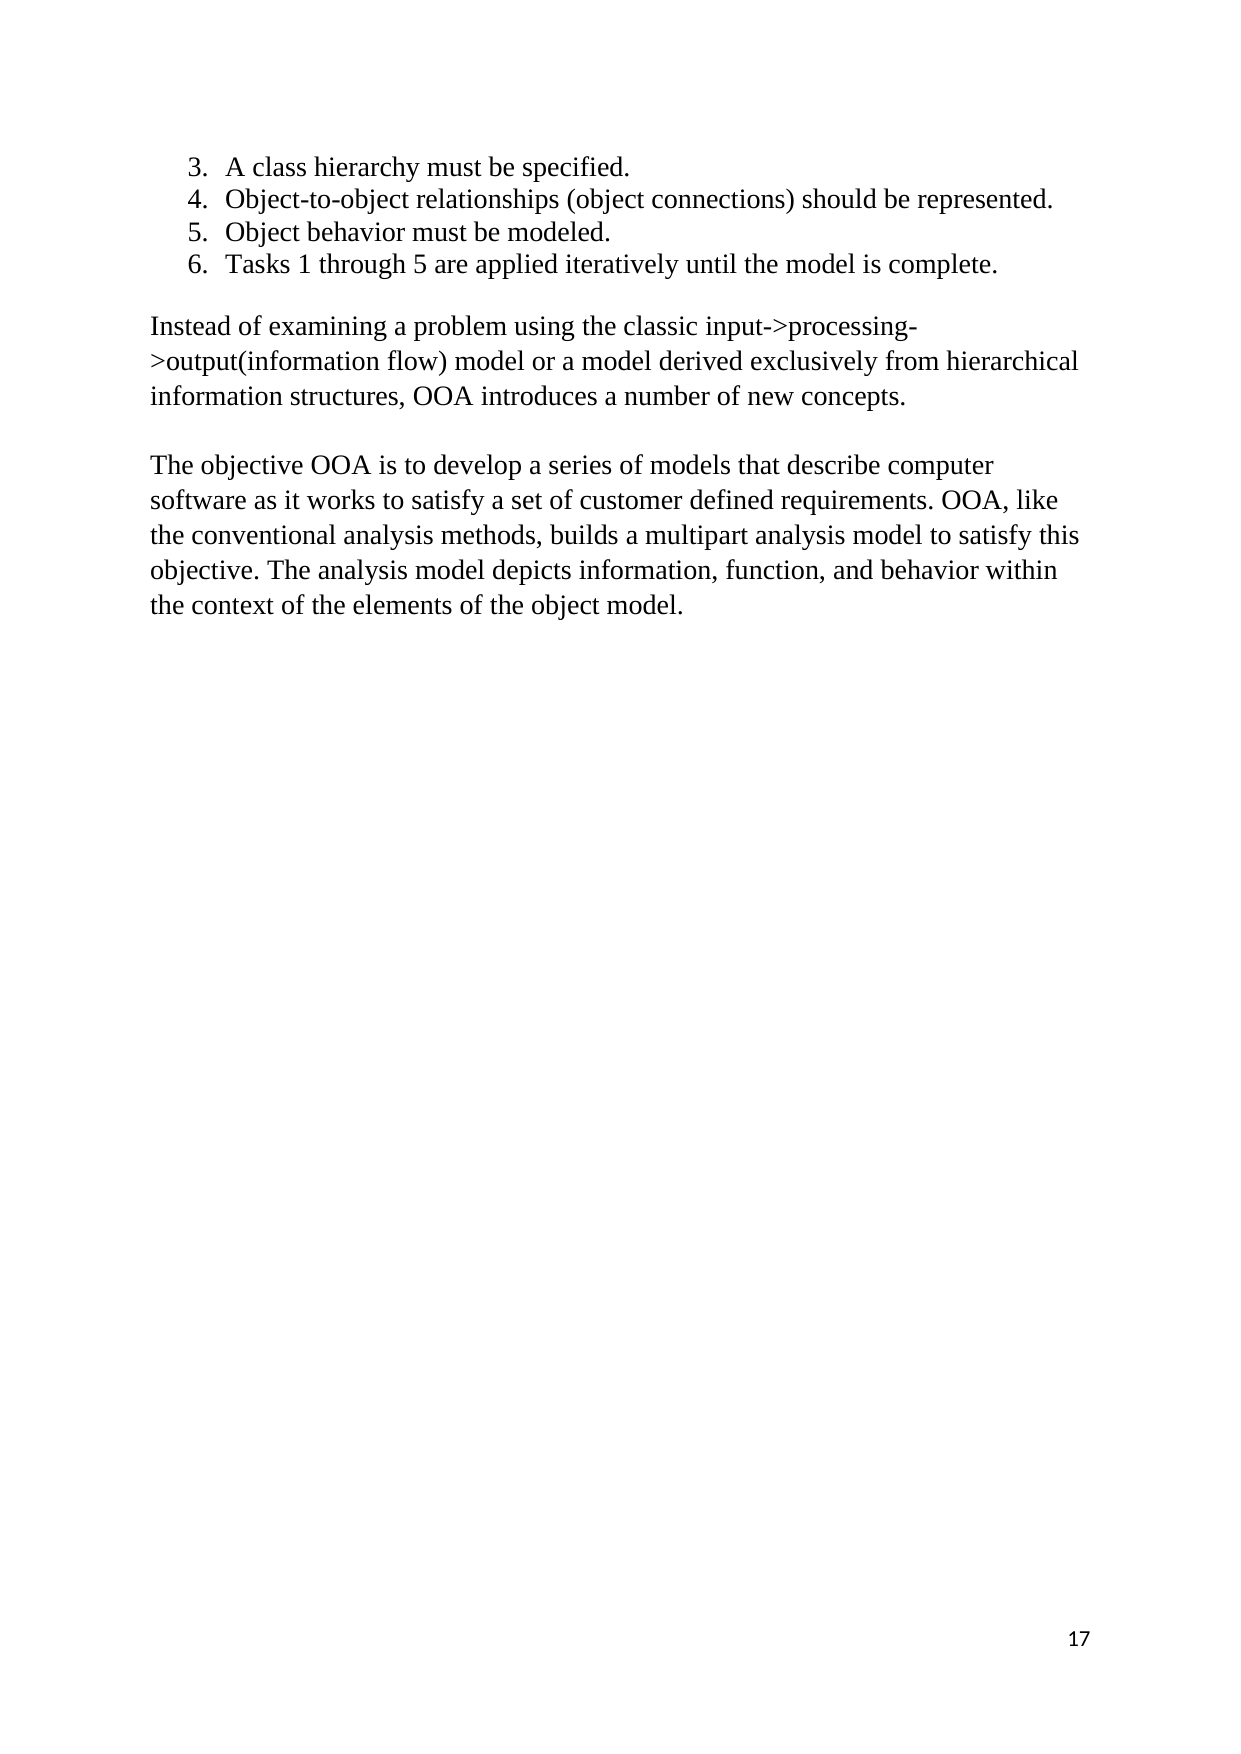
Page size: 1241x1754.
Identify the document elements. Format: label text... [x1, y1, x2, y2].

list Object-to-object relationships (object connections) should be represented. [187, 182, 1090, 215]
list Object behavior must be modeled. [187, 215, 1090, 247]
list Tasks 1 through 5 are applied iteratively until the model is complete. [187, 247, 1090, 279]
list A class hierarchy must be specified. [187, 150, 1090, 182]
text Instead of examining a problem using the classic input->processing->output(information flow) model or a model derived exclusively from hierarchical information structures, OOA introduces a number of new concepts. The objective OOA is to develop a series of models that describe computer software as it works to satisfy a set of customer defined requirements. OOA, like the conventional analysis methods, builds a multipart analysis model to satisfy this objective. The analysis model depicts information, function, and behavior within the context of the elements of the object model. [150, 309, 1090, 620]
